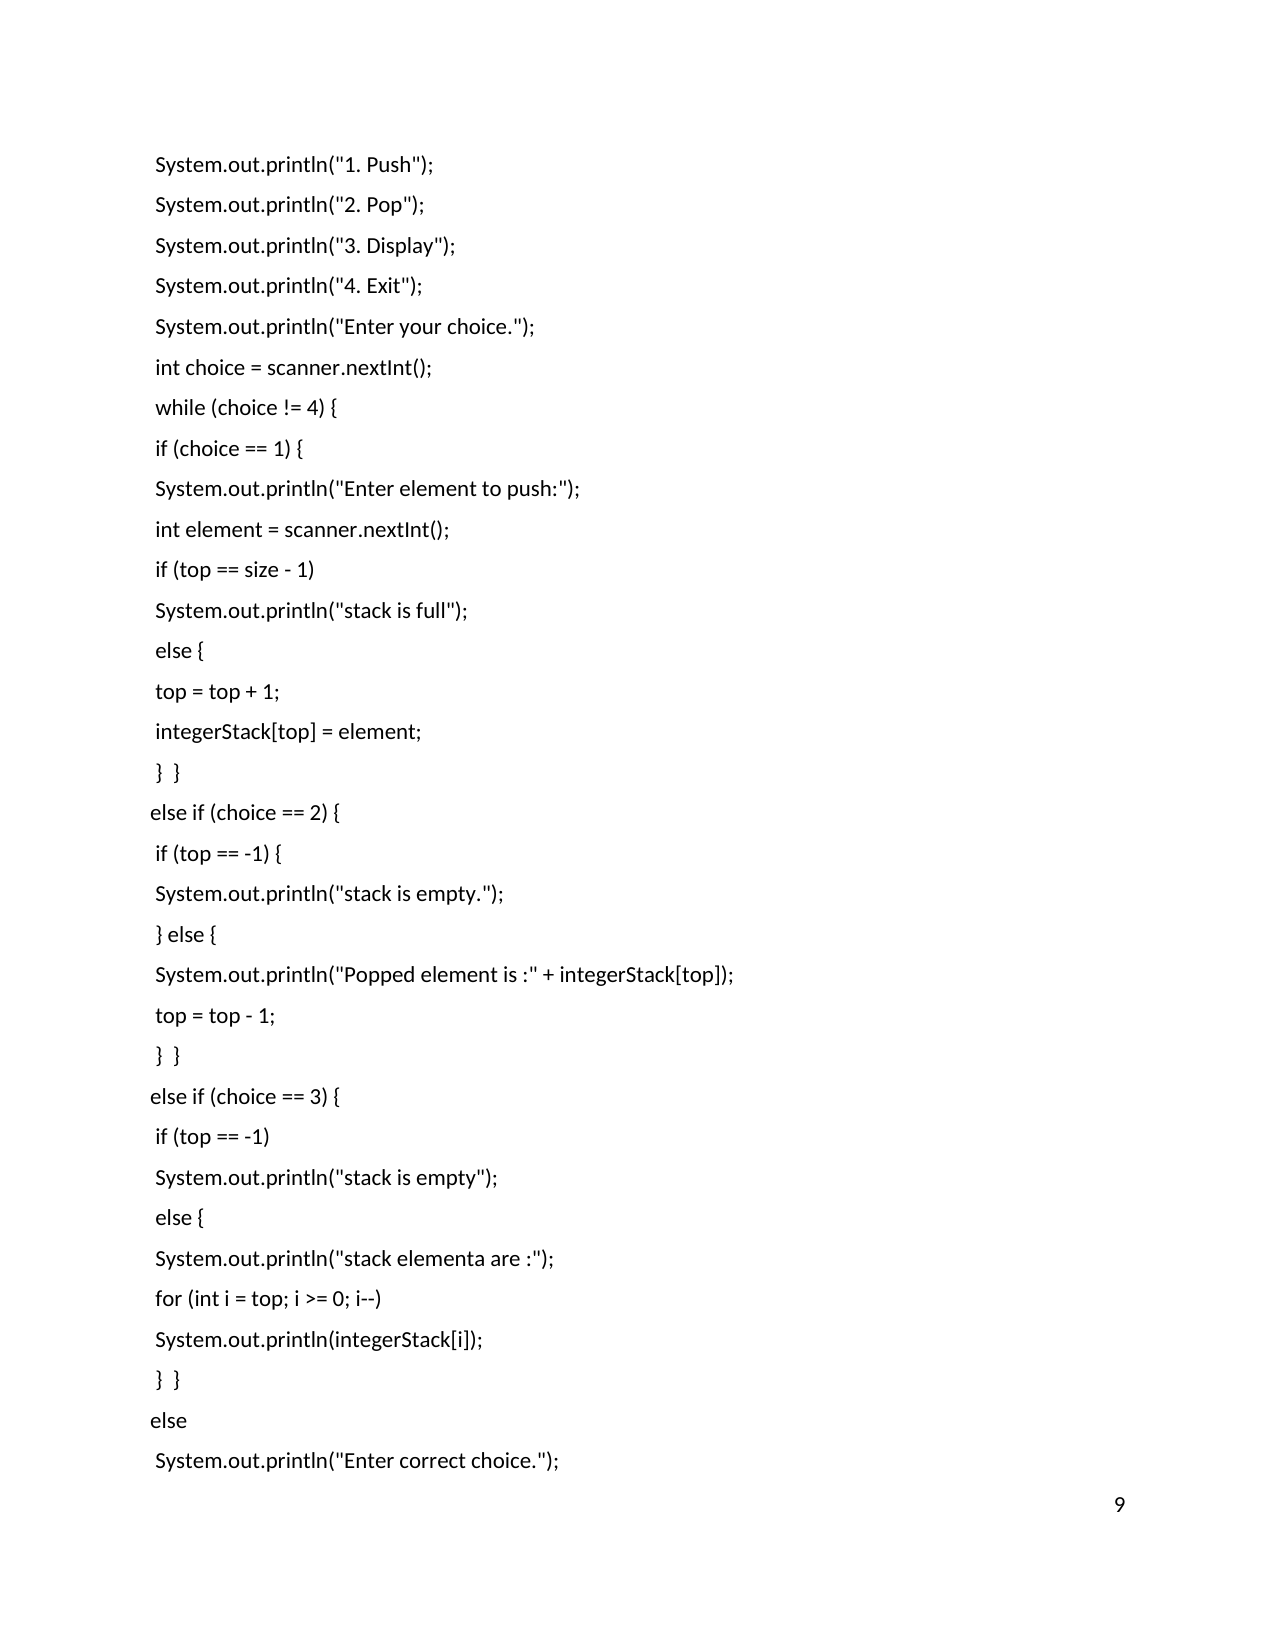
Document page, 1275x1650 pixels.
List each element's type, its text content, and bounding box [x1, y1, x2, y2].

text if (top == -1) [150, 1122, 1125, 1151]
text else { [150, 636, 1125, 664]
text if (top == -1) { [150, 839, 1125, 867]
text } else { [150, 920, 1125, 948]
text System.out.println("3. Display"); [150, 231, 1125, 259]
text for (int i = top; i >= 0; i--) [150, 1284, 1125, 1313]
text } } [150, 1366, 1125, 1394]
text System.out.println("stack is full"); [150, 596, 1125, 624]
text while (choice != 4) { [150, 393, 1125, 421]
text } } [150, 758, 1125, 786]
text else [150, 1406, 1125, 1434]
text System.out.println("4. Exit"); [150, 272, 1125, 299]
text top = top - 1; [150, 1001, 1125, 1029]
text System.out.println("stack is empty."); [150, 879, 1125, 907]
text } } [150, 1041, 1125, 1069]
text System.out.println("Enter element to push:"); [150, 474, 1125, 502]
text if (top == size - 1) [150, 555, 1125, 583]
text System.out.println("1. Push"); [150, 150, 1125, 178]
text else if (choice == 3) { [150, 1082, 1125, 1110]
text System.out.println("stack is empty"); [150, 1163, 1125, 1191]
text System.out.println("Enter correct choice."); [150, 1447, 1125, 1475]
text if (choice == 1) { [150, 434, 1125, 462]
text else if (choice == 2) { [150, 798, 1125, 826]
text System.out.println("stack elementa are :"); [150, 1244, 1125, 1272]
text int element = scanner.nextInt(); [150, 515, 1125, 543]
text else { [150, 1203, 1125, 1232]
text int choice = scanner.nextInt(); [150, 353, 1125, 381]
text System.out.println(integerStack[i]); [150, 1325, 1125, 1353]
text integerStack[top] = element; [150, 717, 1125, 745]
text System.out.println("Popped element is :" + integerStack[top]); [150, 960, 1125, 988]
text top = top + 1; [150, 677, 1125, 705]
text System.out.println("Enter your choice."); [150, 312, 1125, 340]
text System.out.println("2. Pop"); [150, 191, 1125, 218]
